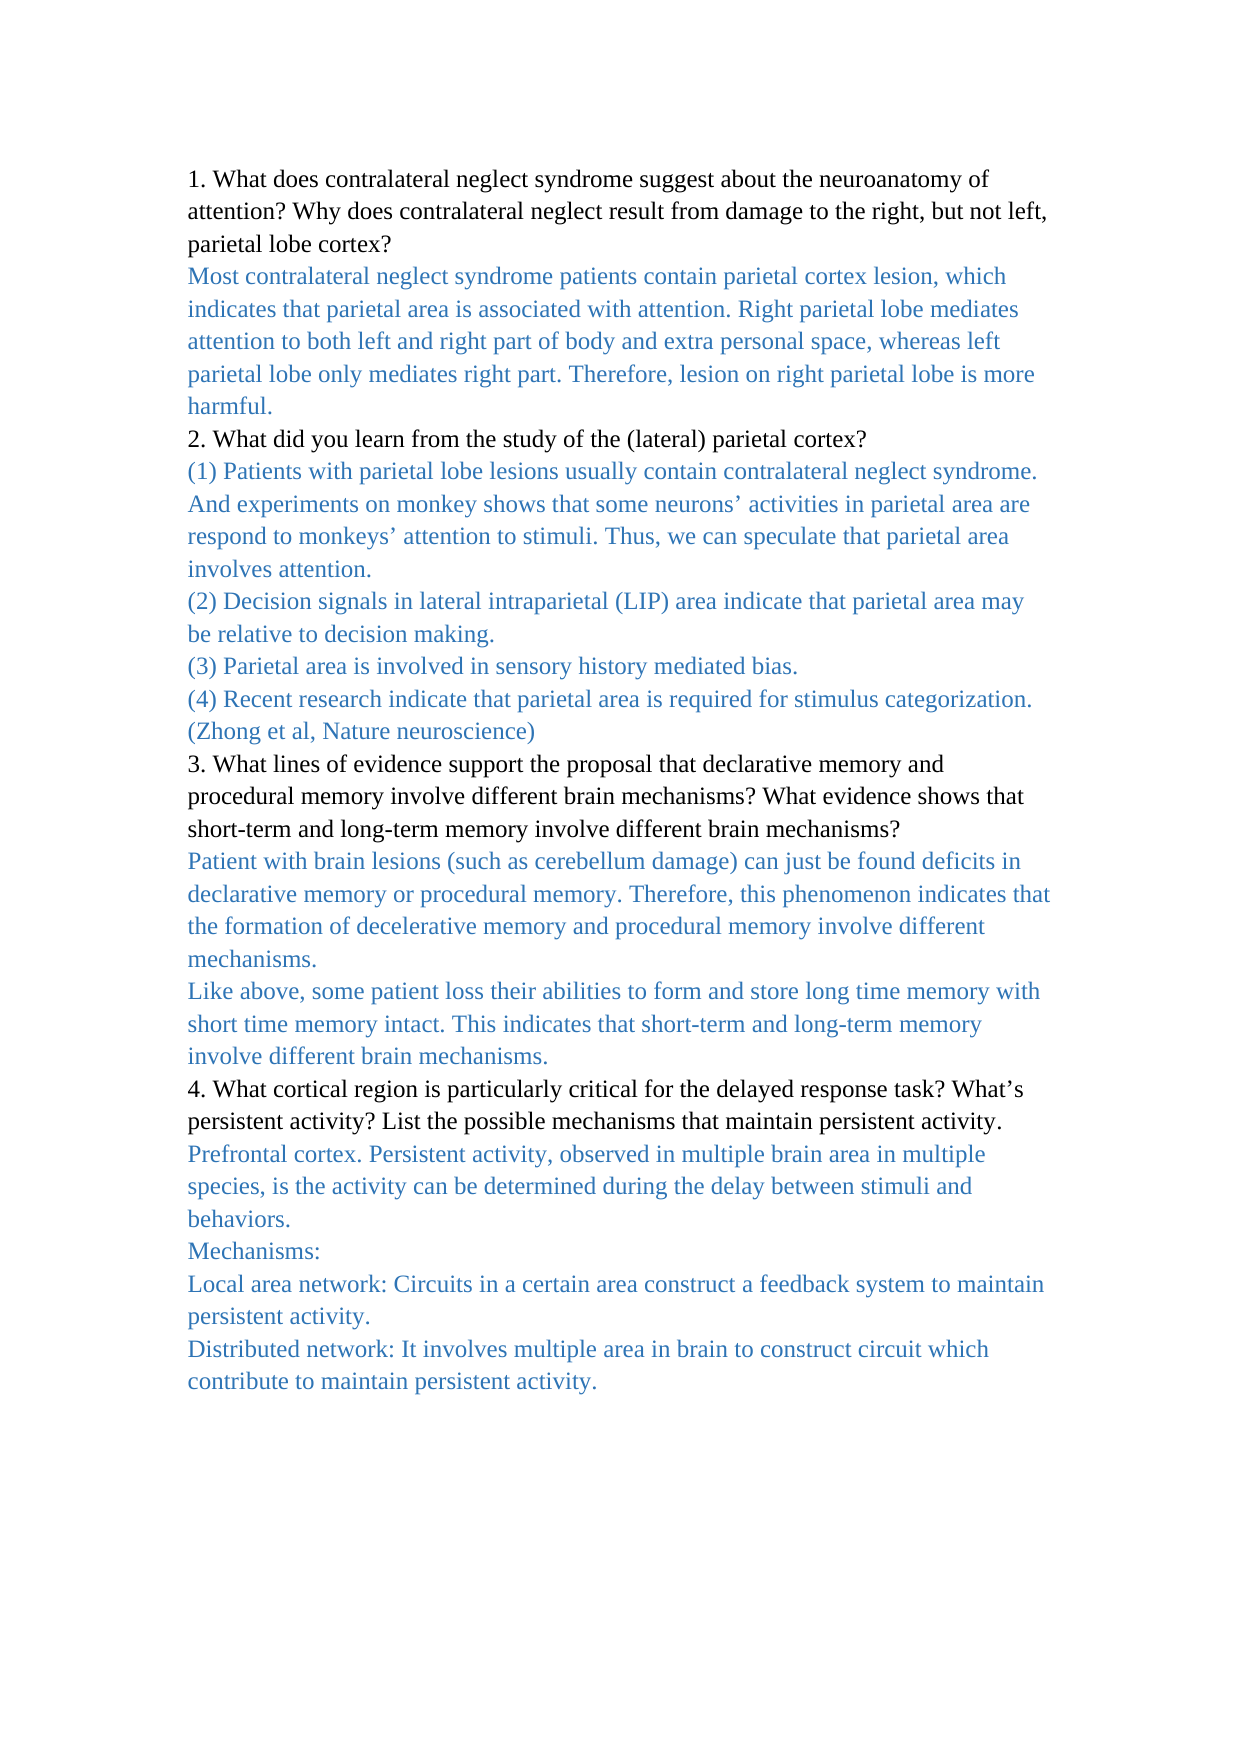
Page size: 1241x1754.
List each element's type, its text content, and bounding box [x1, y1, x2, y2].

text Like above, some patient loss their abilities to form and store long time memory with short time memory intact. This indicates that short-term and long-term memory involve different brain mechanisms. [187, 974, 1053, 1072]
text (4) Recent research indicate that parietal area is required for stimulus categorization. (Zhong et al, Nature neuroscience) [187, 682, 1053, 747]
text (1) Patients with parietal lobe lesions usually contain contralateral neglect syndrome. And experiments on monkey shows that some neurons’ activities in parietal area are respond to monkeys’ attention to stimuli. Thus, we can speculate that parietal area involves attention. [187, 454, 1053, 584]
text Patient with brain lesions (such as cerebellum damage) can just be found deficits in declarative memory or procedural memory. Therefore, this phenomenon indicates that the formation of decelerative memory and procedural memory involve different mechanisms. [187, 844, 1053, 974]
text 3. What lines of evidence support the proposal that declarative memory and procedural memory involve different brain mechanisms? What evidence shows that short-term and long-term memory involve different brain mechanisms? [187, 747, 1053, 844]
text (3) Parietal area is involved in sensory history mediated bias. [187, 649, 1053, 682]
text Local area network: Circuits in a certain area construct a feedback system to maintain persistent activity. [187, 1267, 1053, 1332]
text 4. What cortical region is particularly critical for the delayed response task? What’s persistent activity? List the possible mechanisms that maintain persistent activity. [187, 1072, 1053, 1137]
text 2. What did you learn from the study of the (lateral) parietal cortex? [187, 422, 1053, 454]
text (2) Decision signals in lateral intraparietal (LIP) area indicate that parietal area may be relative to decision making. [187, 584, 1053, 649]
text 1. What does contralateral neglect syndrome suggest about the neuroanatomy of attention? Why does contralateral neglect result from damage to the right, but not left, parietal lobe cortex? [187, 162, 1053, 259]
text Mechanisms: [187, 1234, 1053, 1267]
text Most contralateral neglect syndrome patients contain parietal cortex lesion, which indicates that parietal area is associated with attention. Right parietal lobe mediates attention to both left and right part of body and extra personal space, whereas left parietal lobe only mediates right part. Therefore, lesion on right parietal lobe is more harmful. [187, 259, 1053, 422]
text Distributed network: It involves multiple area in brain to construct circuit which contribute to maintain persistent activity. [187, 1332, 1053, 1397]
text Prefrontal cortex. Persistent activity, observed in multiple brain area in multiple species, is the activity can be determined during the delay between stimuli and behaviors. [187, 1137, 1053, 1234]
